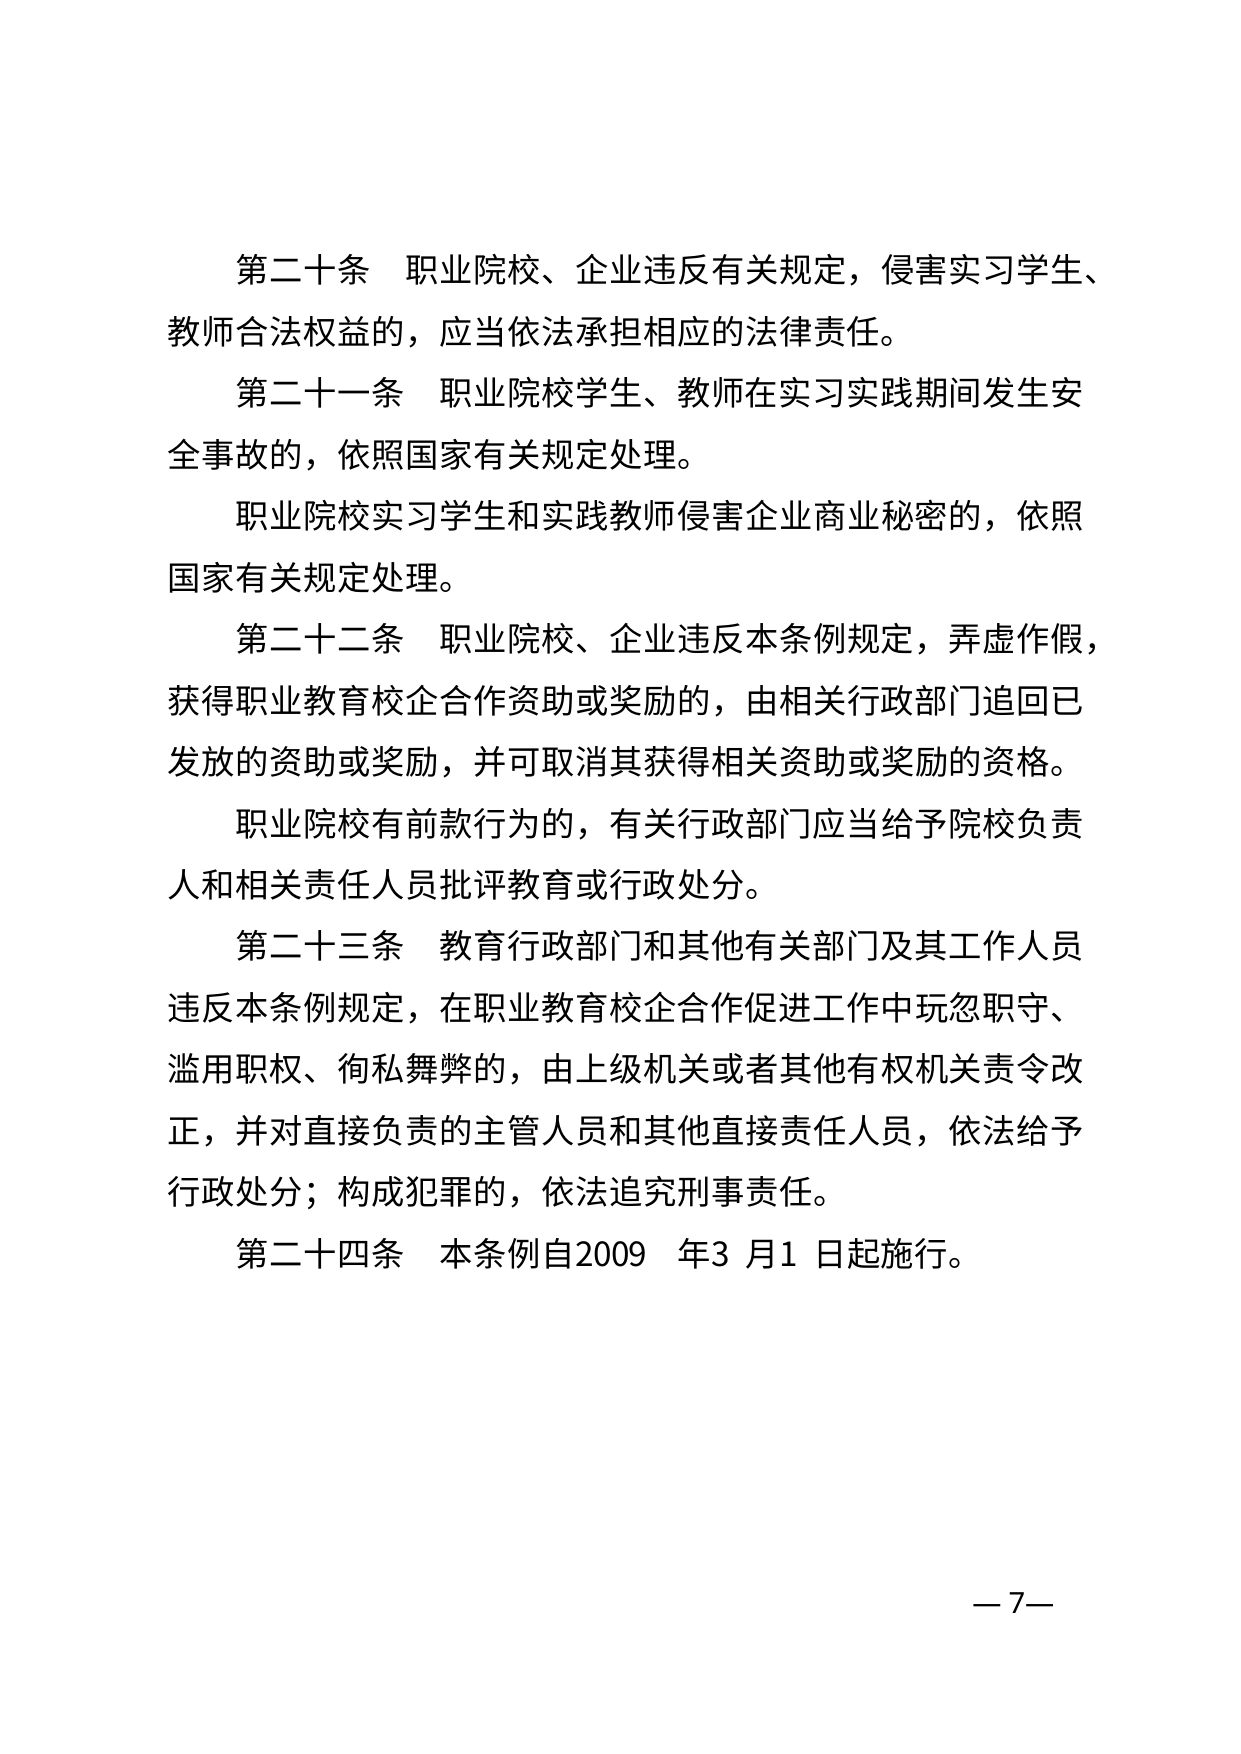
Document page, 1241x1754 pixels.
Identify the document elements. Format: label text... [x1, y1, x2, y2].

text 第二十四条 本条例自2009年3月1日起施行。 [168, 1221, 1084, 1282]
text 第二十三条 教育行政部门和其他有关部门及其工作人员违反本条例规定，在职业教育校企合作促进工作中玩忽职守、滥用职权、徇私舞弊的，由上级机关或者其他有权机关责令改正，并对直接负责的主管人员和其他直接责任人员，依法给予行政处分；构成犯罪的，依法追究刑事责任。 [168, 914, 1084, 1221]
text 职业院校有前款行为的，有关行政部门应当给予院校负责人和相关责任人员批评教育或行政处分。 [168, 791, 1084, 914]
text 第二十二条 职业院校、企业违反本条例规定，弄虚作假，获得职业教育校企合作资助或奖励的，由相关行政部门追回已发放的资助或奖励，并可取消其获得相关资助或奖励的资格。 [168, 606, 1084, 791]
text 第二十条 职业院校、企业违反有关规定，侵害实习学生、教师合法权益的，应当依法承担相应的法律责任。 [168, 238, 1084, 361]
text 第二十一条 职业院校学生、教师在实习实践期间发生安全事故的，依照国家有关规定处理。 [168, 361, 1084, 483]
text 职业院校实习学生和实践教师侵害企业商业秘密的，依照国家有关规定处理。 [168, 483, 1084, 606]
